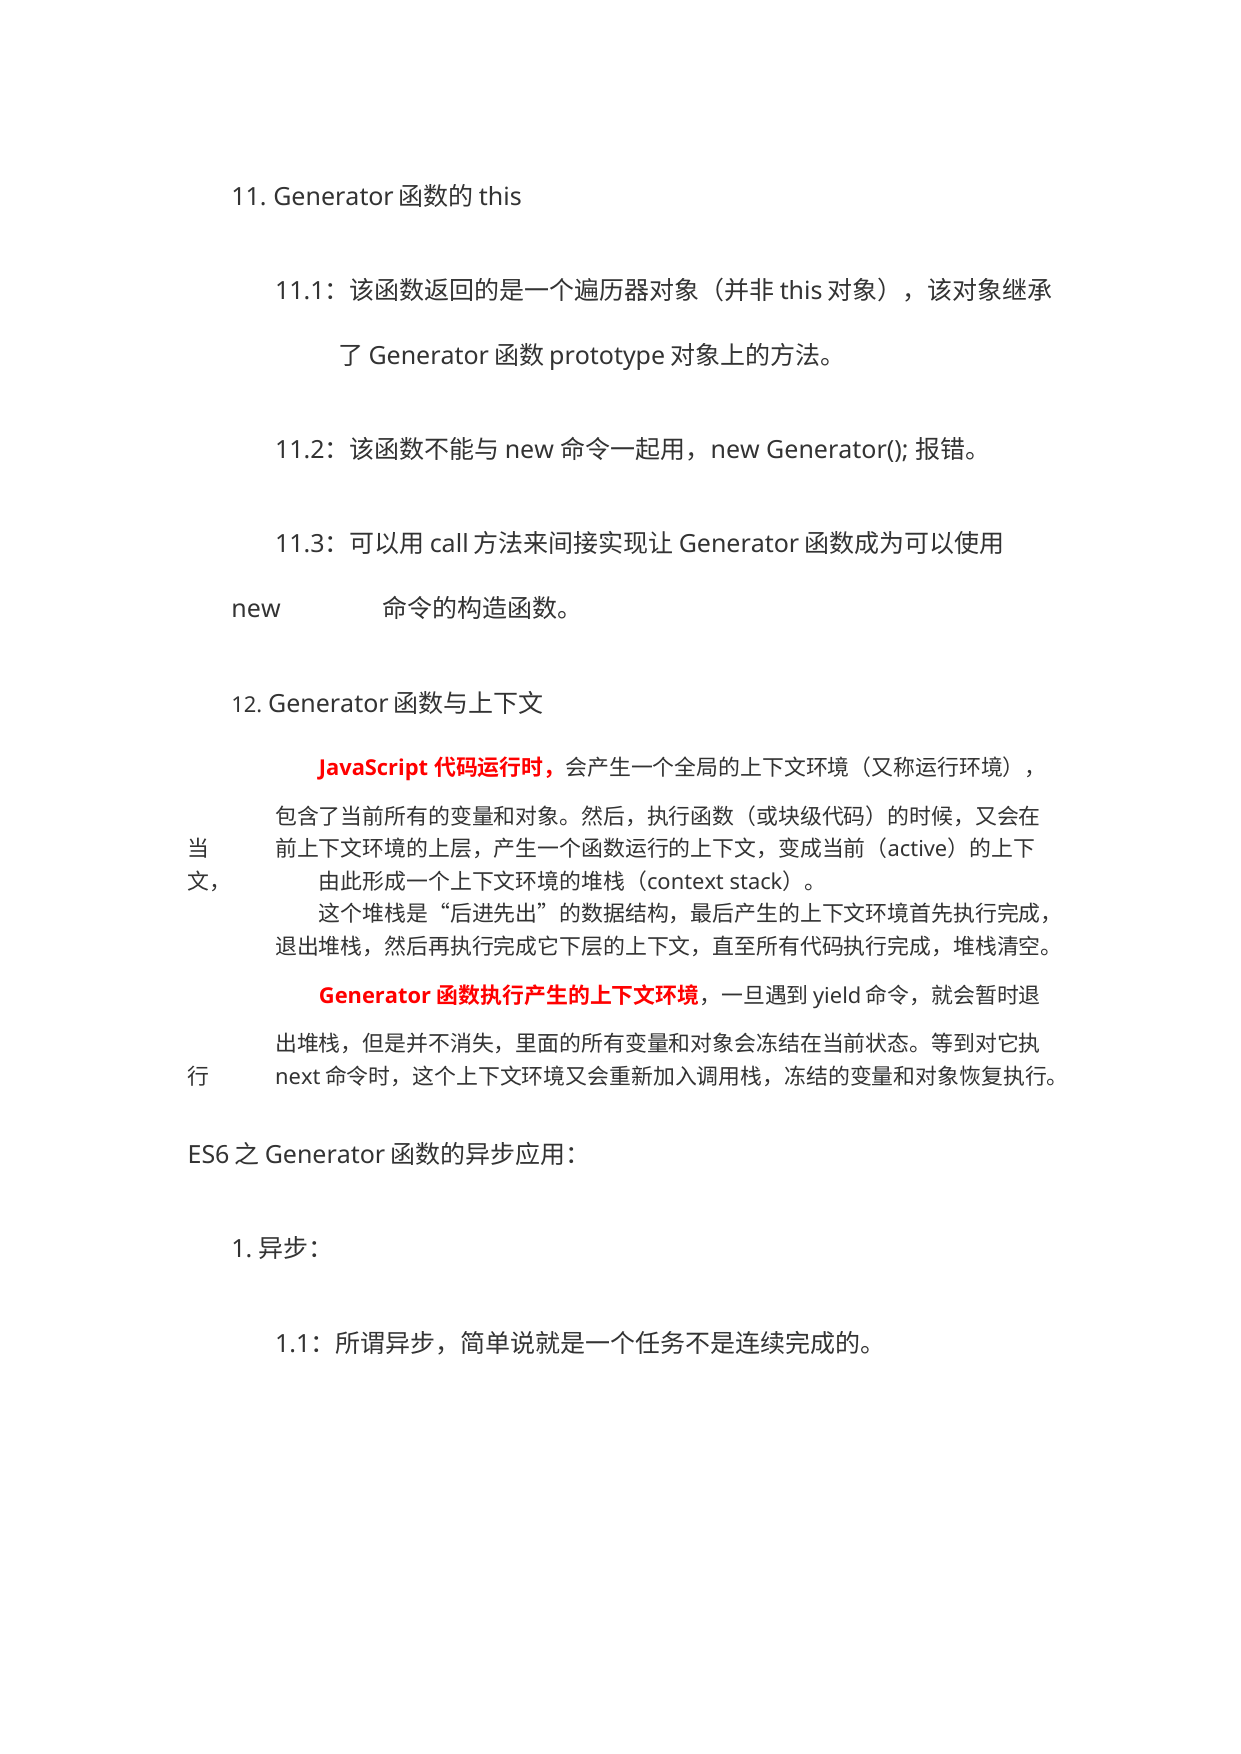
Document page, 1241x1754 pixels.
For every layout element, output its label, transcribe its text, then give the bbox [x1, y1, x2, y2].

list 异步： [187, 1214, 1053, 1279]
list 11.2：该函数不能与new 命令一起用，new Generator(); 报错。 [231, 415, 1053, 480]
list Generator函数的this [187, 162, 1053, 227]
list Generator函数与上下文 JavaScript 代码运行时，会产生一个全局的上下文环境（又称运行环境）， 包含了当前所有的变量和对象。然后，执行函数（或块级代码）的时候，又会在当 前上下文环境的上层，产生一个函数运行的上下文，变成当前（active）的上下文， 由此形成一个上下文环境的堆栈（context stack）。 这个堆栈是“后进先出”的数据结构，最后产生的上下文环境首先执行完成， 退出堆栈，然后再执行完成它下层的上下文，直至所有代码执行完成，堆栈清空。 Generator 函数执行产生的上下文环境，一旦遇到yield命令，就会暂时退 出堆栈，但是并不消失，里面的所有变量和对象会冻结在当前状态。等到对它执行 next命令时，这个上下文环境又会重新加入调用栈，冻结的变量和对象恢复执行。 [187, 669, 1053, 1091]
list 1.1：所谓异步，简单说就是一个任务不是连续完成的。 [231, 1309, 1053, 1374]
list 11.3：可以用call方法来间接实现让Generator函数成为可以使用new 命令的构造函数。 [231, 509, 1053, 639]
list 11.1：该函数返回的是一个遍历器对象（并非this对象），该对象继承 了Generator函数prototype对象上的方法。 [231, 256, 1053, 386]
list ES6之Generator函数的异步应用： [187, 1120, 1053, 1185]
